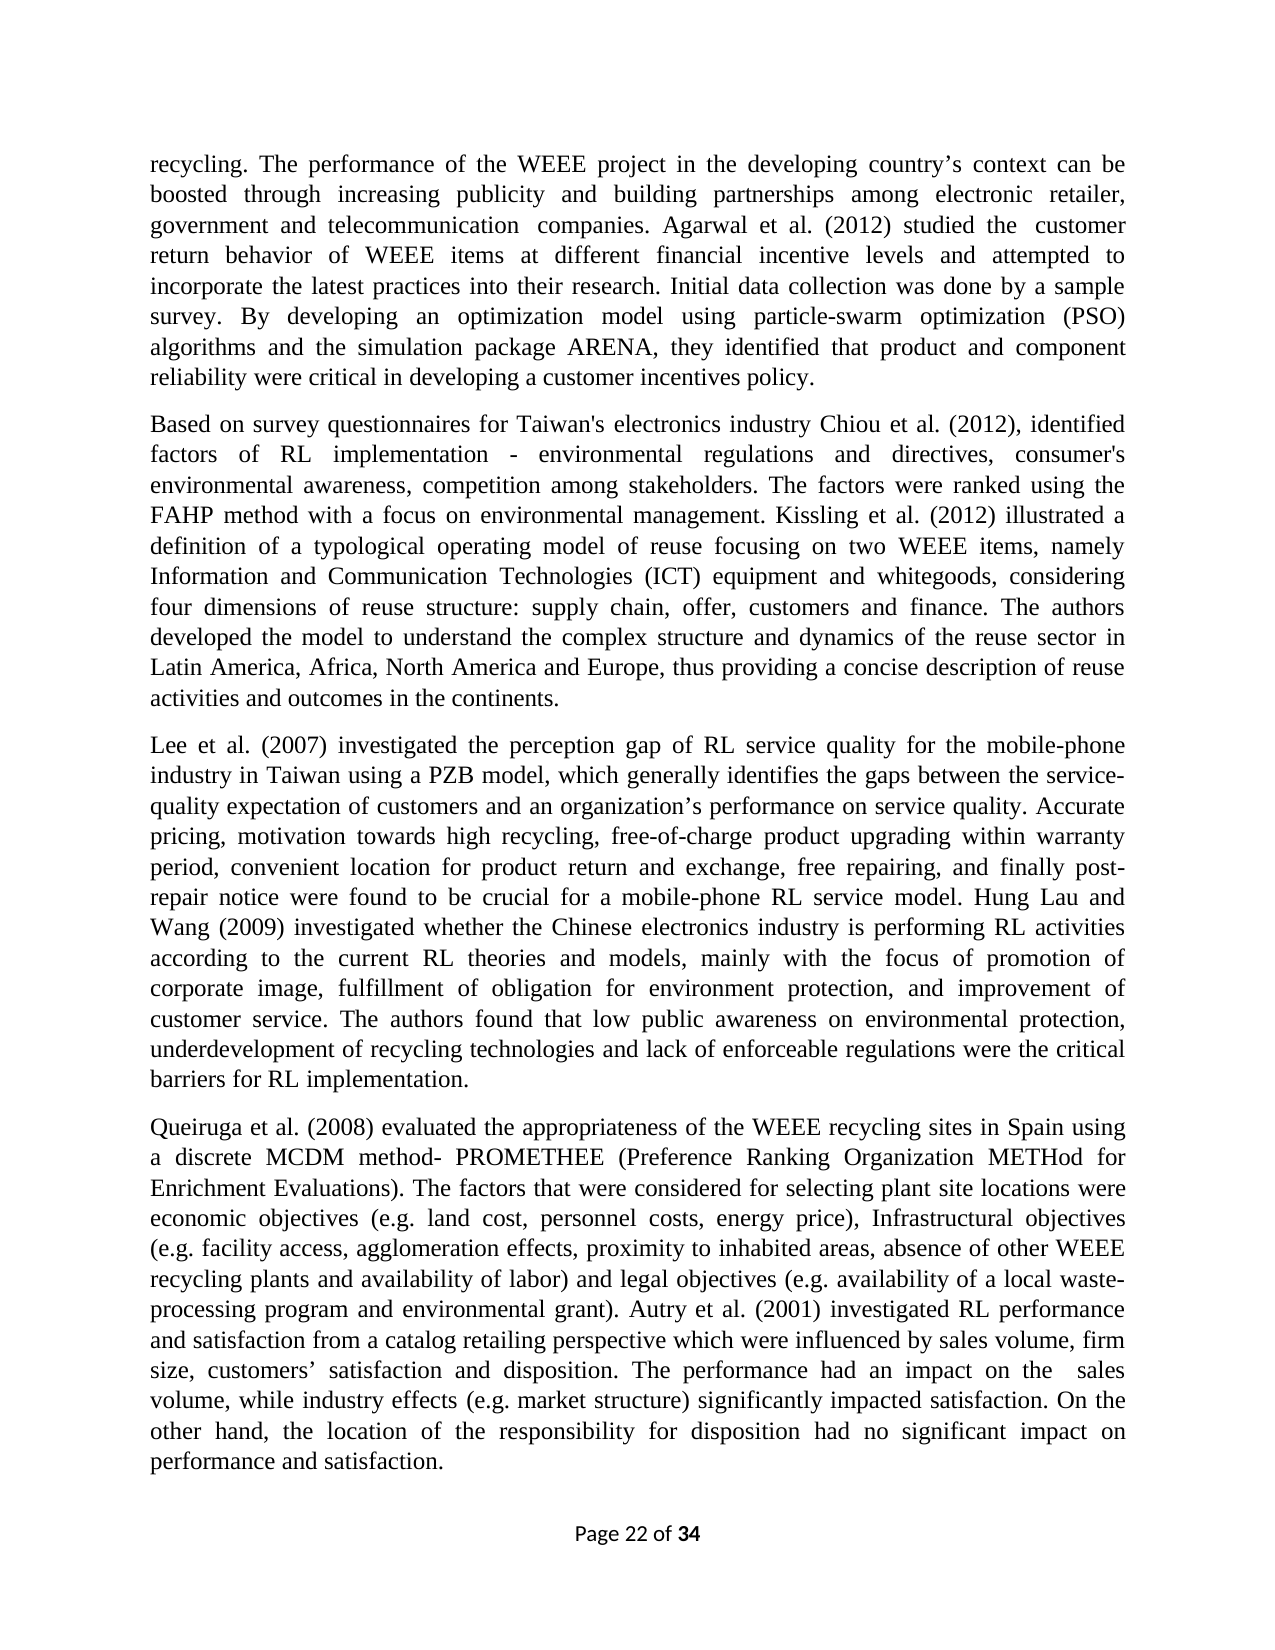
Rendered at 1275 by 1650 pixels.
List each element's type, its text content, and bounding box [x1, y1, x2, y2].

text Lee et al. (2007) investigated the perception gap of RL service quality for the mobile-phone industry in Taiwan using a PZB model, which generally identifies the gaps between the service- quality expectation of customers and an organization’s performance on service quality. Accurate pricing, motivation towards high recycling, free-of-charge product upgrading within warranty period, convenient location for product return and exchange, free repairing, and finally post- repair notice were found to be crucial for a mobile-phone RL service model. Hung Lau and Wang (2009) investigated whether the Chinese electronics industry is performing RL activities according to the current RL theories and models, mainly with the focus of promotion of corporate image, fulfillment of obligation for environment protection, and improvement of customer service. The authors found that low public awareness on environmental protection, underdevelopment of recycling technologies and lack of enforceable regulations were the critical barriers for RL implementation. [150, 730, 1126, 1093]
text Based on survey questionnaires for Taiwan's electronics industry Chiou et al. (2012), identified factors of RL implementation - environmental regulations and directives, consumer's environmental awareness, competition among stakeholders. The factors were ranked using the FAHP method with a focus on environmental management. Kissling et al. (2012) illustrated a definition of a typological operating model of reuse focusing on two WEEE items, namely Information and Communication Technologies (ICT) equipment and whitegoods, considering four dimensions of reuse structure: supply chain, offer, customers and finance. The authors developed the model to understand the complex structure and dynamics of the reuse sector in Latin America, Africa, North America and Europe, thus providing a concise description of reuse activities and outcomes in the continents. [150, 409, 1126, 712]
text recycling. The performance of the WEEE project in the developing country’s context can be boosted through increasing publicity and building partnerships among electronic retailer, government and telecommunication companies. Agarwal et al. (2012) studied the customer return behavior of WEEE items at different financial incentive levels and attempted to incorporate the latest practices into their research. Initial data collection was done by a sample survey. By developing an optimization model using particle-swarm optimization (PSO) algorithms and the simulation package ARENA, they identified that product and component reliability were critical in developing a customer incentives policy. [150, 149, 1126, 391]
text Queiruga et al. (2008) evaluated the appropriateness of the WEEE recycling sites in Spain using a discrete MCDM method- PROMETHEE (Preference Ranking Organization METHod for Enrichment Evaluations). The factors that were considered for selecting plant site locations were economic objectives (e.g. land cost, personnel costs, energy price), Infrastructural objectives (e.g. facility access, agglomeration effects, proximity to inhabited areas, absence of other WEEE recycling plants and availability of labor) and legal objectives (e.g. availability of a local waste- processing program and environmental grant). Autry et al. (2001) investigated RL performance and satisfaction from a catalog retailing perspective which were influenced by sales volume, firm size, customers’ satisfaction and disposition. The performance had an impact on the sales volume, while industry effects (e.g. market structure) significantly impacted satisfaction. On the other hand, the location of the responsibility for disposition had no significant impact on performance and satisfaction. [150, 1112, 1126, 1475]
